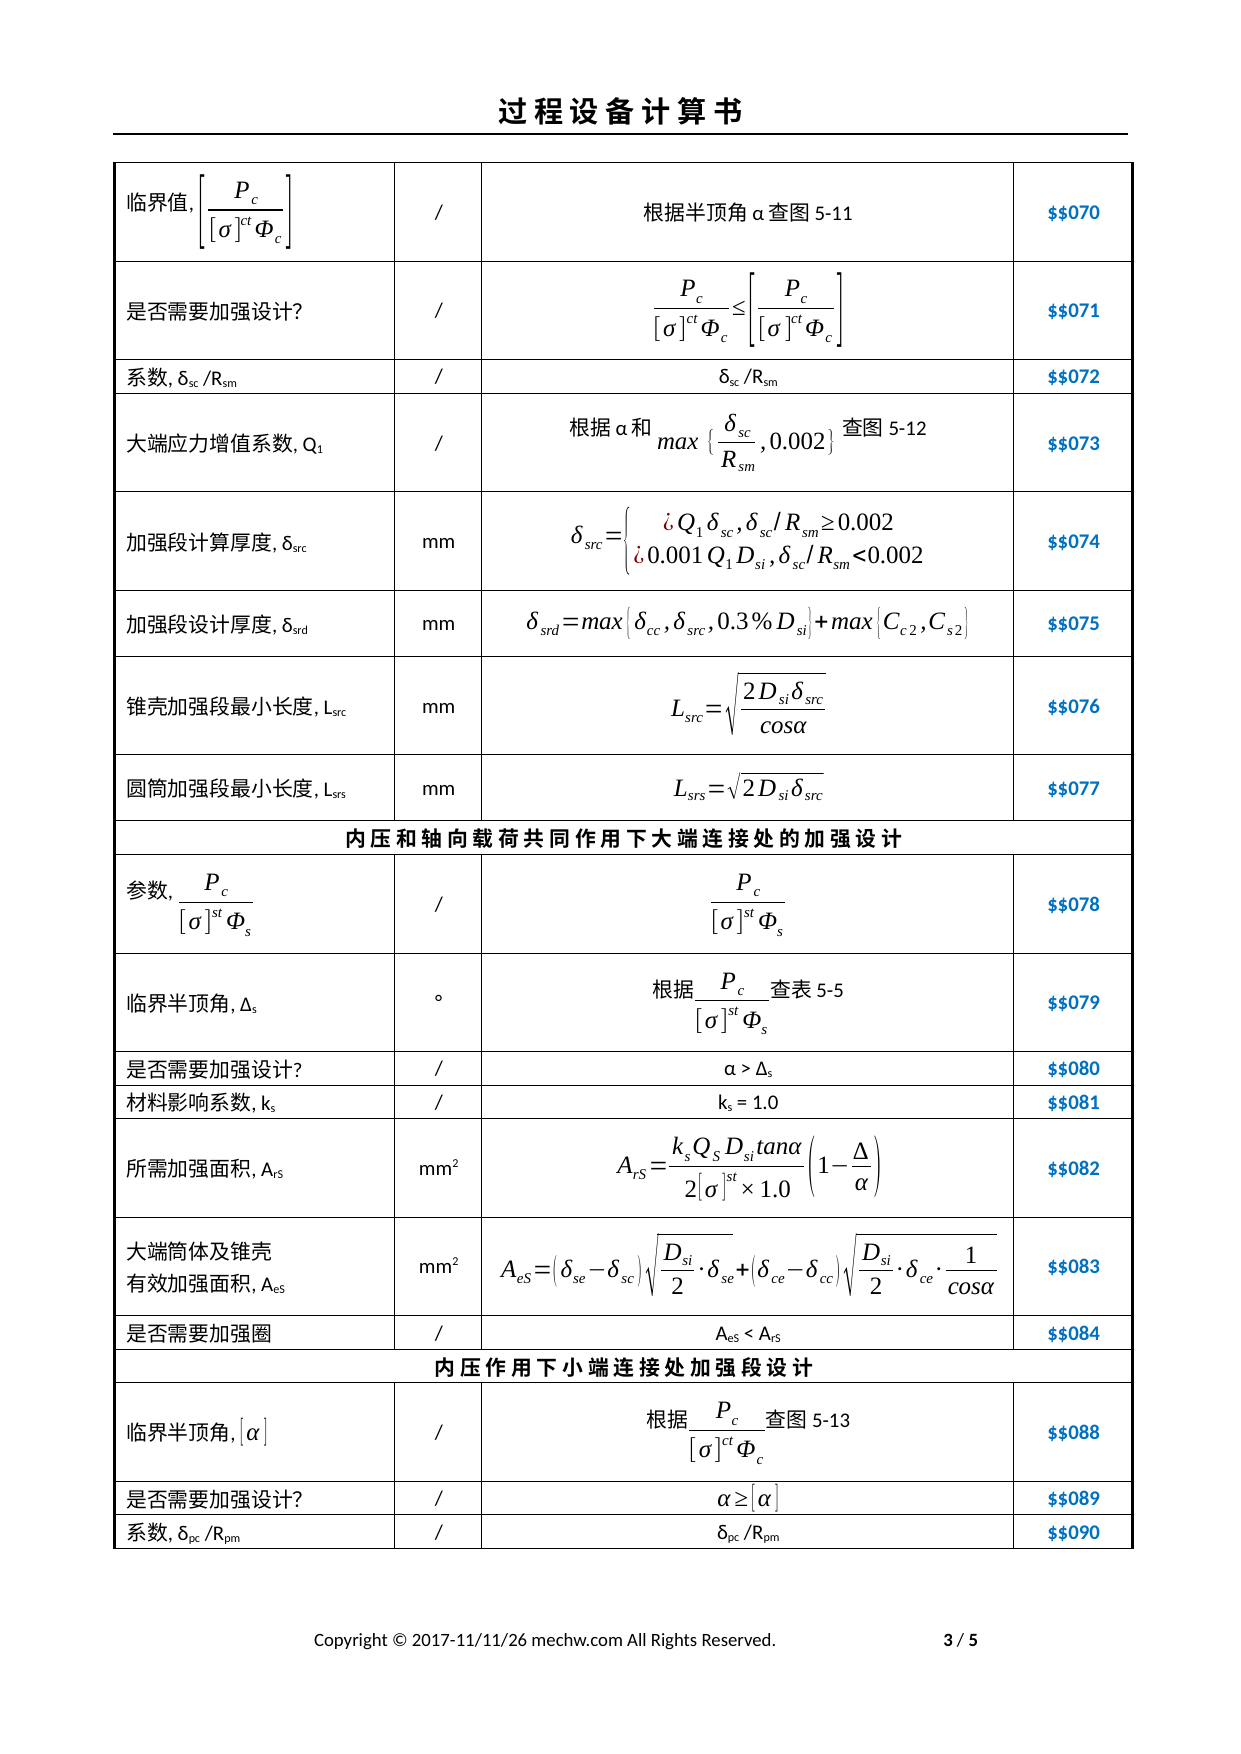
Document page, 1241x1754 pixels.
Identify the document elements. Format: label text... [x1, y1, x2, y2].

table_cell mm [395, 591, 481, 656]
table_cell mm [395, 492, 481, 590]
table_cell $$083 [1014, 1218, 1131, 1315]
table_cell / [395, 360, 481, 393]
table_cell 内 压 和 轴 向 载 荷 共 同 作 用 下 大 端 连 接 处 的 加 强 设 计 [116, 821, 1131, 854]
table_cell $$071 [1014, 262, 1131, 359]
table_cell δsc /Rsm [482, 360, 1013, 393]
table_cell $$080 [1014, 1052, 1131, 1084]
table_cell 加强段计算厚度, δsrc [116, 492, 394, 590]
table_cell 临界半顶角, Δs [116, 954, 394, 1051]
table_cell 是否需要加强设计？ [116, 262, 394, 359]
table_cell 是否需要加强圈 [116, 1316, 394, 1349]
table_cell 系数, δpc /Rpm [116, 1515, 394, 1548]
table_cell / [395, 163, 481, 261]
table_cell $$088 [1014, 1383, 1131, 1481]
table_cell $$084 [1014, 1316, 1131, 1349]
table_cell [482, 657, 1013, 754]
table_cell 根据α和 查图 5-12 [482, 394, 1013, 491]
table_cell mm [395, 657, 481, 754]
table_cell 是否需要加强设计? [116, 1052, 394, 1084]
table_cell $$075 [1014, 591, 1131, 656]
table_cell 加强段设计厚度, δsrd [116, 591, 394, 656]
table_cell 内 压 作 用 下 小 端 连 接 处 加 强 段 设 计 [116, 1350, 1131, 1382]
table_cell 根据查表5-5 [482, 954, 1013, 1051]
table_cell [482, 492, 1013, 590]
table_cell ° [395, 954, 481, 1051]
table_cell / [395, 1086, 481, 1118]
table_cell / [395, 855, 481, 952]
table_cell 圆筒加强段最小长度, Lsrs [116, 755, 394, 820]
table_cell / [395, 262, 481, 359]
table_cell 是否需要加强设计？ [116, 1482, 394, 1514]
table_cell $$070 [1014, 163, 1131, 261]
table_cell α > Δs [482, 1052, 1013, 1084]
table_cell 材料影响系数, ks [116, 1086, 394, 1118]
table_cell $$072 [1014, 360, 1131, 393]
table_cell $$074 [1014, 492, 1131, 590]
table_cell / [395, 394, 481, 491]
table_cell 临界半顶角, [116, 1383, 394, 1481]
table_cell mm2 [395, 1218, 481, 1315]
table_cell $$082 [1014, 1119, 1131, 1217]
table_cell 参数, [116, 855, 394, 952]
table_cell [482, 1218, 1013, 1315]
table_cell mm2 [395, 1119, 481, 1217]
table_cell / [395, 1482, 481, 1514]
table_cell 锥壳加强段最小长度, Lsrc [116, 657, 394, 754]
table_cell $$081 [1014, 1086, 1131, 1118]
table_cell / [395, 1316, 481, 1349]
table_cell [482, 855, 1013, 952]
table_cell ks = 1.0 [482, 1086, 1013, 1118]
table_cell $$089 [1014, 1482, 1131, 1514]
table_cell 所需加强面积, ArS [116, 1119, 394, 1217]
table_cell / [395, 1052, 481, 1084]
table_cell [482, 262, 1013, 359]
table_cell 系数, δsc /Rsm [116, 360, 394, 393]
table_cell 大端筒体及锥壳 有效加强面积, AeS [116, 1218, 394, 1315]
table_cell 大端应力增值系数, Q1 [116, 394, 394, 491]
table_cell $$077 [1014, 755, 1131, 820]
table_cell 根据查图 5-13 [482, 1383, 1013, 1481]
table_cell [482, 591, 1013, 656]
table_cell [482, 1482, 1013, 1514]
table_cell $$078 [1014, 855, 1131, 952]
table_cell $$090 [1014, 1515, 1131, 1548]
table_cell mm [395, 755, 481, 820]
table_cell [482, 755, 1013, 820]
table_cell $$079 [1014, 954, 1131, 1051]
table_cell / [395, 1515, 481, 1548]
table_cell AeS < ArS [482, 1316, 1013, 1349]
table_cell 临界值, [116, 163, 394, 261]
table_cell $$073 [1014, 394, 1131, 491]
table_cell 根据半顶角α查图 5-11 [482, 163, 1013, 261]
table_cell $$076 [1014, 657, 1131, 754]
table_cell / [395, 1383, 481, 1481]
table_cell δpc /Rpm [482, 1515, 1013, 1548]
table_cell [482, 1119, 1013, 1217]
